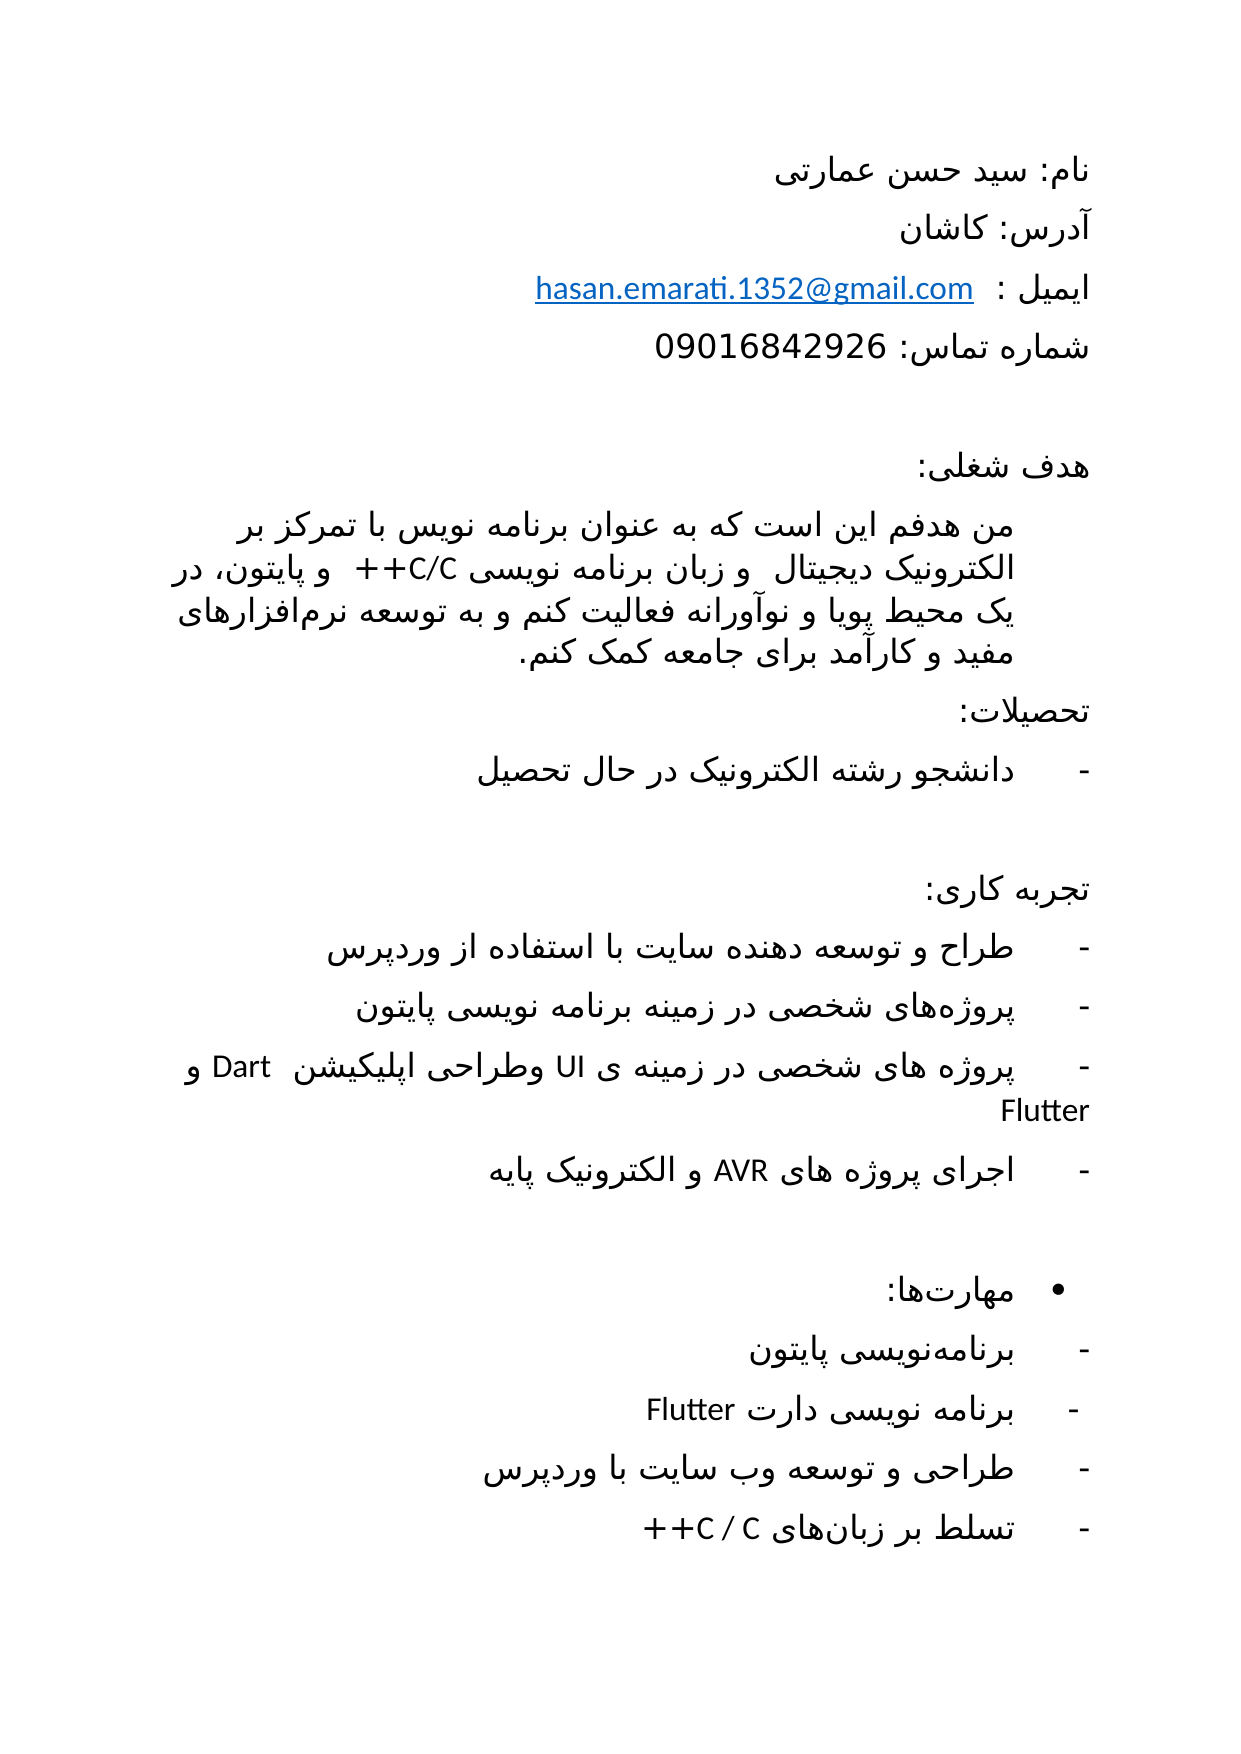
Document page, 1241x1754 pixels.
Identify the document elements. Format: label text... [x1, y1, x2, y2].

text آدرس: کاشان [150, 208, 1090, 247]
text ایمیل : hasan.emarati.1352@gmail.com [150, 267, 1090, 308]
text هدف شغلی: [150, 447, 1090, 486]
text - دانشجو رشته الکترونیک در حال تحصیل [150, 750, 1090, 789]
text من هدفم این است که به عنوان برنامه ‌نویس با تمرکز بر الکترونیک دیجیتال و زبان برنامه نویسی C/C++ و پایتون، در یک محیط پویا و نوآورانه فعالیت کنم و به توسعه نرم‌افزارهای مفید و کارآمد برای جامعه کمک کنم. [150, 505, 1015, 672]
text - برنامه‌نویسی پایتون [150, 1329, 1090, 1368]
text تحصیلات: [150, 691, 1090, 730]
text - طراح و توسعه دهنده سایت با استفاده از وردپرس [150, 928, 1090, 967]
text - برنامه نویسی دارت Flutter [150, 1388, 1090, 1428]
text تجربه کاری: [150, 869, 1090, 908]
text - طراحی و توسعه وب سایت با وردپرس [150, 1448, 1090, 1487]
text - پروژه های شخصی در زمینه ی UI وطراحی اپلیکیشن Dart و Flutter [150, 1045, 1090, 1129]
text شماره تماس: 09016842926 [150, 328, 1090, 367]
list مهارت‌ها: [150, 1271, 1053, 1309]
text - تسلط بر زبان‌های C / C++ [150, 1507, 1090, 1548]
text - پروژه‌های شخصی در زمینه برنامه‌ نویسی پایتون [150, 986, 1090, 1025]
text نام: سید حسن عمارتی [150, 150, 1090, 189]
text - اجرای پروژه های AVR و الکترونیک پایه [150, 1149, 1090, 1190]
